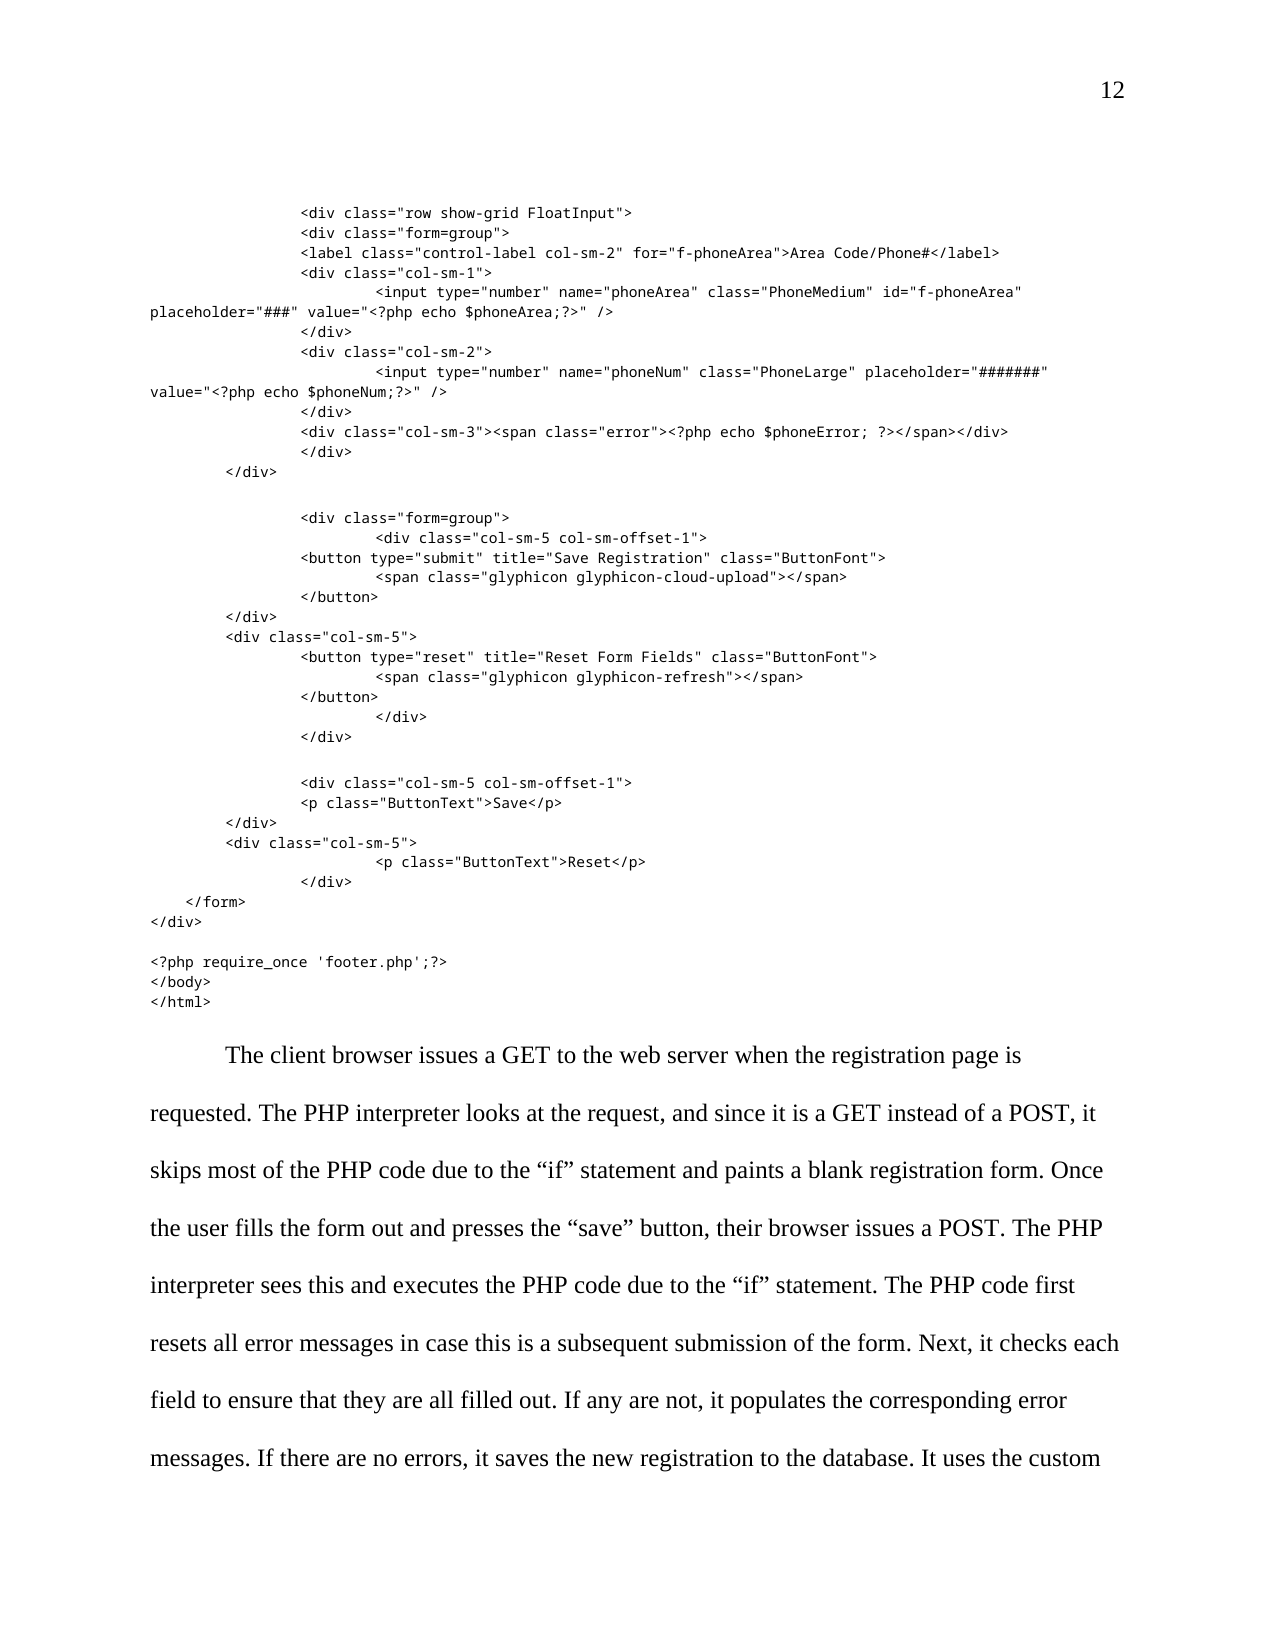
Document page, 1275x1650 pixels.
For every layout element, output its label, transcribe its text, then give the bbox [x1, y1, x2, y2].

text <label class="control-label col-sm-2" for="f-phoneArea">Area Code/Phone#</label> [150, 242, 1125, 262]
text <p class="ButtonText">Reset</p> [150, 852, 1125, 872]
text <div class="form=group"> [150, 508, 1125, 527]
text <div class="col-sm-5 col-sm-offset-1"> [150, 773, 1125, 793]
text <div class="form=group"> [150, 223, 1125, 242]
text </div> [150, 607, 1125, 627]
text <span class="glyphicon glyphicon-refresh"></span> [150, 667, 1125, 687]
text </form> [150, 892, 1125, 912]
text </body> [150, 972, 1125, 992]
text <div class="col-sm-2"> [150, 342, 1125, 362]
text <div class="col-sm-5"> [150, 832, 1125, 852]
text </div> [150, 461, 1125, 481]
text <div class="row show-grid FloatInput"> [150, 203, 1125, 223]
text </div> [150, 912, 1125, 932]
text <div class="col-sm-1"> [150, 262, 1125, 282]
text <div class="col-sm-5"> [150, 627, 1125, 647]
text </button> [150, 587, 1125, 607]
text <div class="col-sm-3"><span class="error"><?php echo $phoneError; ?></span></div> [150, 422, 1125, 441]
text </div> [150, 441, 1125, 461]
text <button type="reset" title="Reset Form Fields" class="ButtonFont"> [150, 647, 1125, 667]
text <div class="col-sm-5 col-sm-offset-1"> [150, 527, 1125, 547]
text <?php require_once 'footer.php';?> [150, 952, 1125, 972]
text <button type="submit" title="Save Registration" class="ButtonFont"> [150, 547, 1125, 567]
text <span class="glyphicon glyphicon-cloud-upload"></span> [150, 567, 1125, 587]
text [150, 1040, 1125, 1471]
text </div> [150, 726, 1125, 746]
text </div> [150, 402, 1125, 422]
text <input type="number" name="phoneArea" class="PhoneMedium" id="f-phoneArea" placeholder="###" value="<?php echo $phoneArea;?>" /> [150, 282, 1125, 322]
text </html> [150, 992, 1125, 1011]
text <input type="number" name="phoneNum" class="PhoneLarge" placeholder="#######" value="<?php echo $phoneNum;?>" /> [150, 362, 1125, 402]
text </div> [150, 322, 1125, 342]
text </div> [150, 812, 1125, 832]
text <p class="ButtonText">Save</p> [150, 793, 1125, 812]
text </div> [150, 872, 1125, 892]
text </div> [150, 707, 1125, 726]
text </button> [150, 687, 1125, 707]
